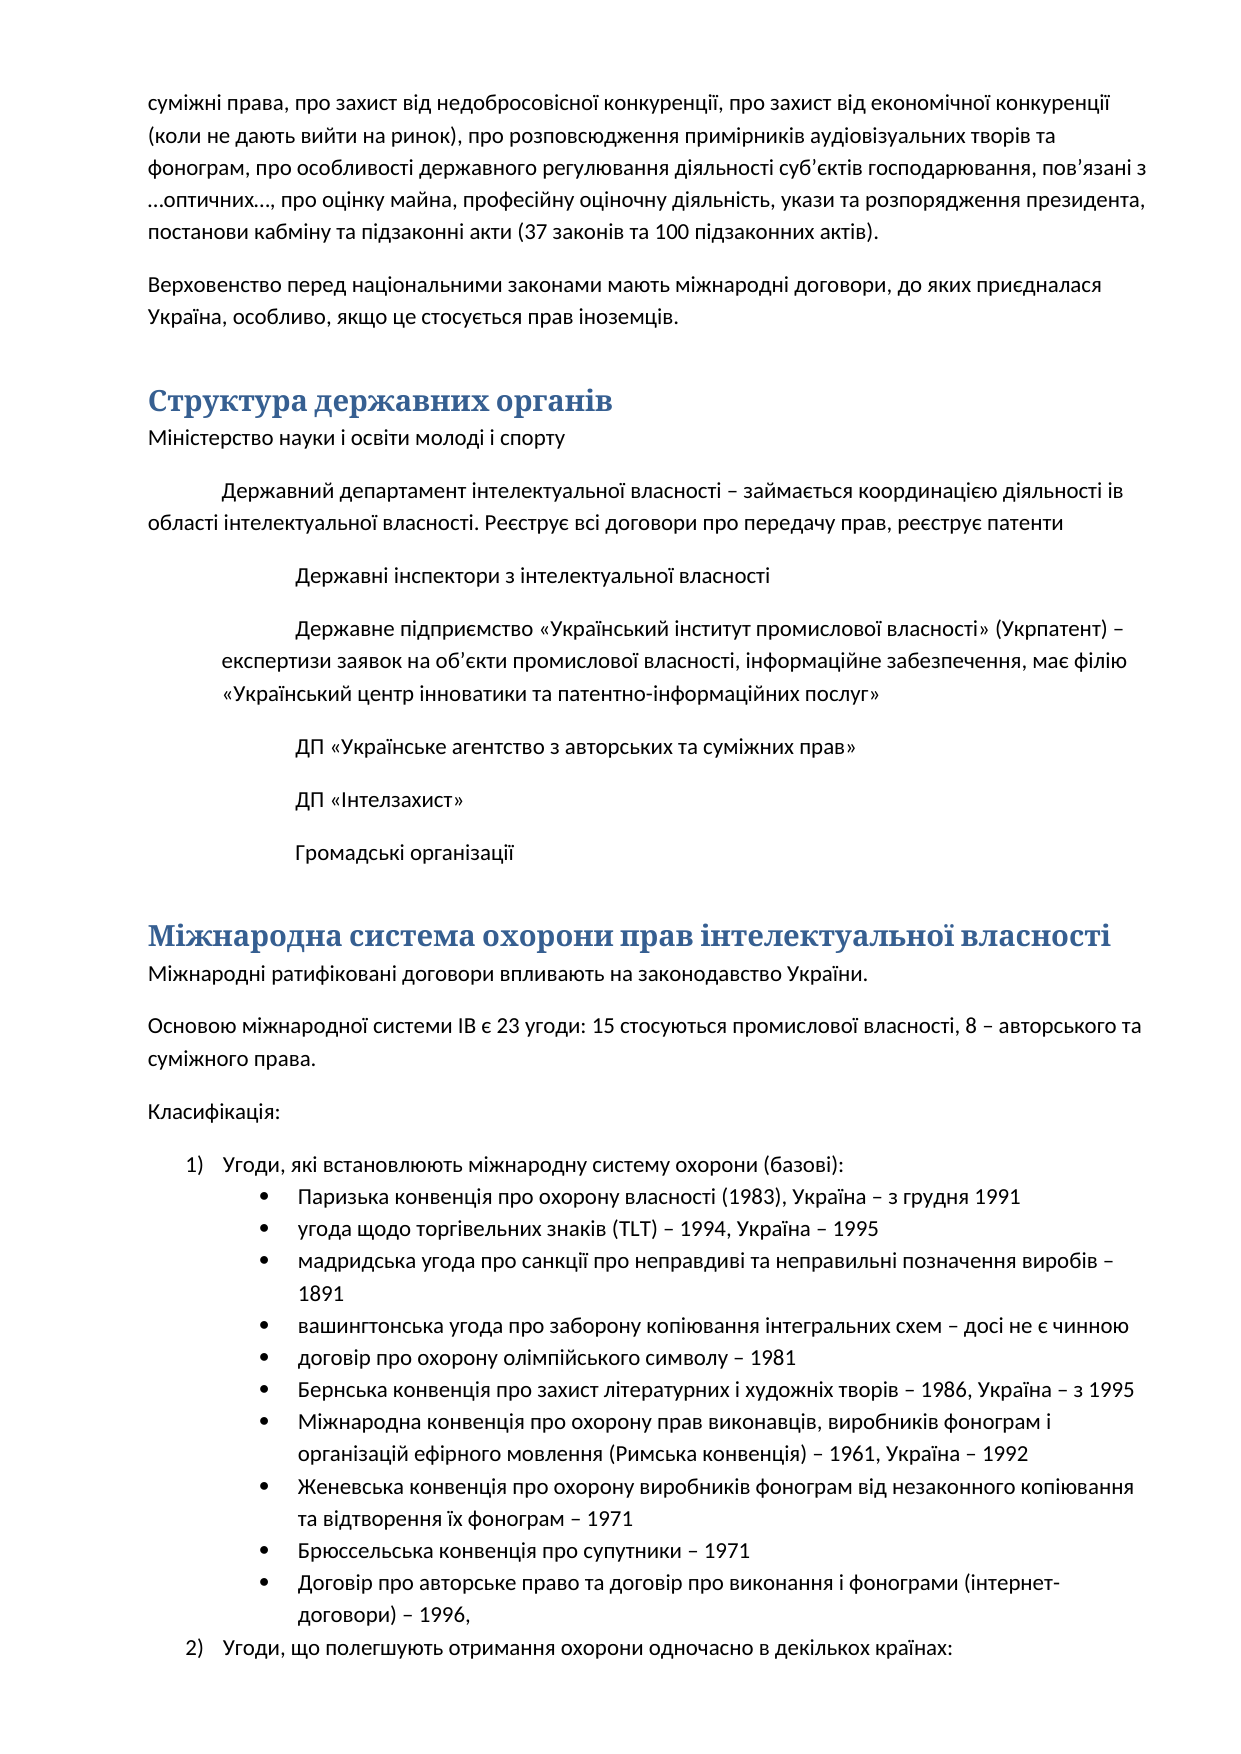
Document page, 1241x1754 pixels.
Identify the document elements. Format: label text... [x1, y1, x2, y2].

list Угоди, які встановлюють міжнародну систему охорони (базові): [185, 1150, 1152, 1178]
text Державне підприємство «Український інститут промислової власності» (Укрпатент) – експертизи заявок на об’єкти промислової власності, інформаційне забезпечення, має філію «Український центр інноватики та патентно-інформаційних послуг» [221, 614, 1152, 707]
text ДП «Інтелзахист» [221, 785, 1152, 813]
text Міністерство науки і освіти молоді і спорту [148, 423, 1152, 451]
list Договір про авторське право та договір про виконання і фонограми (інтернет-договори) – 1996, [260, 1568, 1152, 1628]
list Бернська конвенція про захист літературних і художніх творів – 1986, Україна – з 1995 [260, 1375, 1152, 1403]
text Верховенство перед національними законами мають міжнародні договори, до яких приєдналася Україна, особливо, якщо це стосується прав іноземців. [148, 270, 1152, 331]
text ДП «Українське агентство з авторських та суміжних прав» [221, 732, 1152, 760]
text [148, 88, 1152, 245]
text Державні інспектори з інтелектуальної власності [221, 561, 1152, 589]
list Женевська конвенція про охорону виробників фонограм від незаконного копіювання та відтворення їх фонограм – 1971 [260, 1472, 1152, 1532]
list вашингтонська угода про заборону копіювання інтегральних схем – досі не є чинною [260, 1311, 1152, 1339]
text Класифікація: [148, 1097, 1152, 1125]
list договір про охорону олімпійського символу – 1981 [260, 1343, 1152, 1371]
text Міжнародні ратифіковані договори впливають на законодавство України. [148, 959, 1152, 987]
list Брюссельська конвенція про супутники – 1971 [260, 1536, 1152, 1564]
text Основою міжнародної системи ІВ є 23 угоди: 15 стосуються промислової власності, 8 – авторського та суміжного права. [148, 1012, 1152, 1072]
subtitle Структура державних органів [148, 385, 1152, 418]
list мадридська угода про санкції про неправдиві та неправильні позначення виробів – 1891 [260, 1246, 1152, 1307]
subtitle Міжнародна система охорони прав інтелектуальної власності [148, 920, 1152, 954]
list Міжнародна конвенція про охорону прав виконавців, виробників фонограм і організацій ефірного мовлення (Римська конвенція) – 1961, Україна – 1992 [260, 1407, 1152, 1468]
list угода щодо торгівельних знаків (TLT) – 1994, Україна – 1995 [260, 1214, 1152, 1242]
list Угоди, що полегшують отримання охорони одночасно в декількох країнах: [185, 1633, 1152, 1661]
list Паризька конвенція про охорону власності (1983), Україна – з грудня 1991 [260, 1182, 1152, 1210]
text Державний департамент інтелектуальної власності – займається координацією діяльності ів області інтелектуальної власності. Реєструє всі договори про передачу прав, реєструє патенти [148, 476, 1152, 536]
text Громадські організації [221, 838, 1152, 866]
